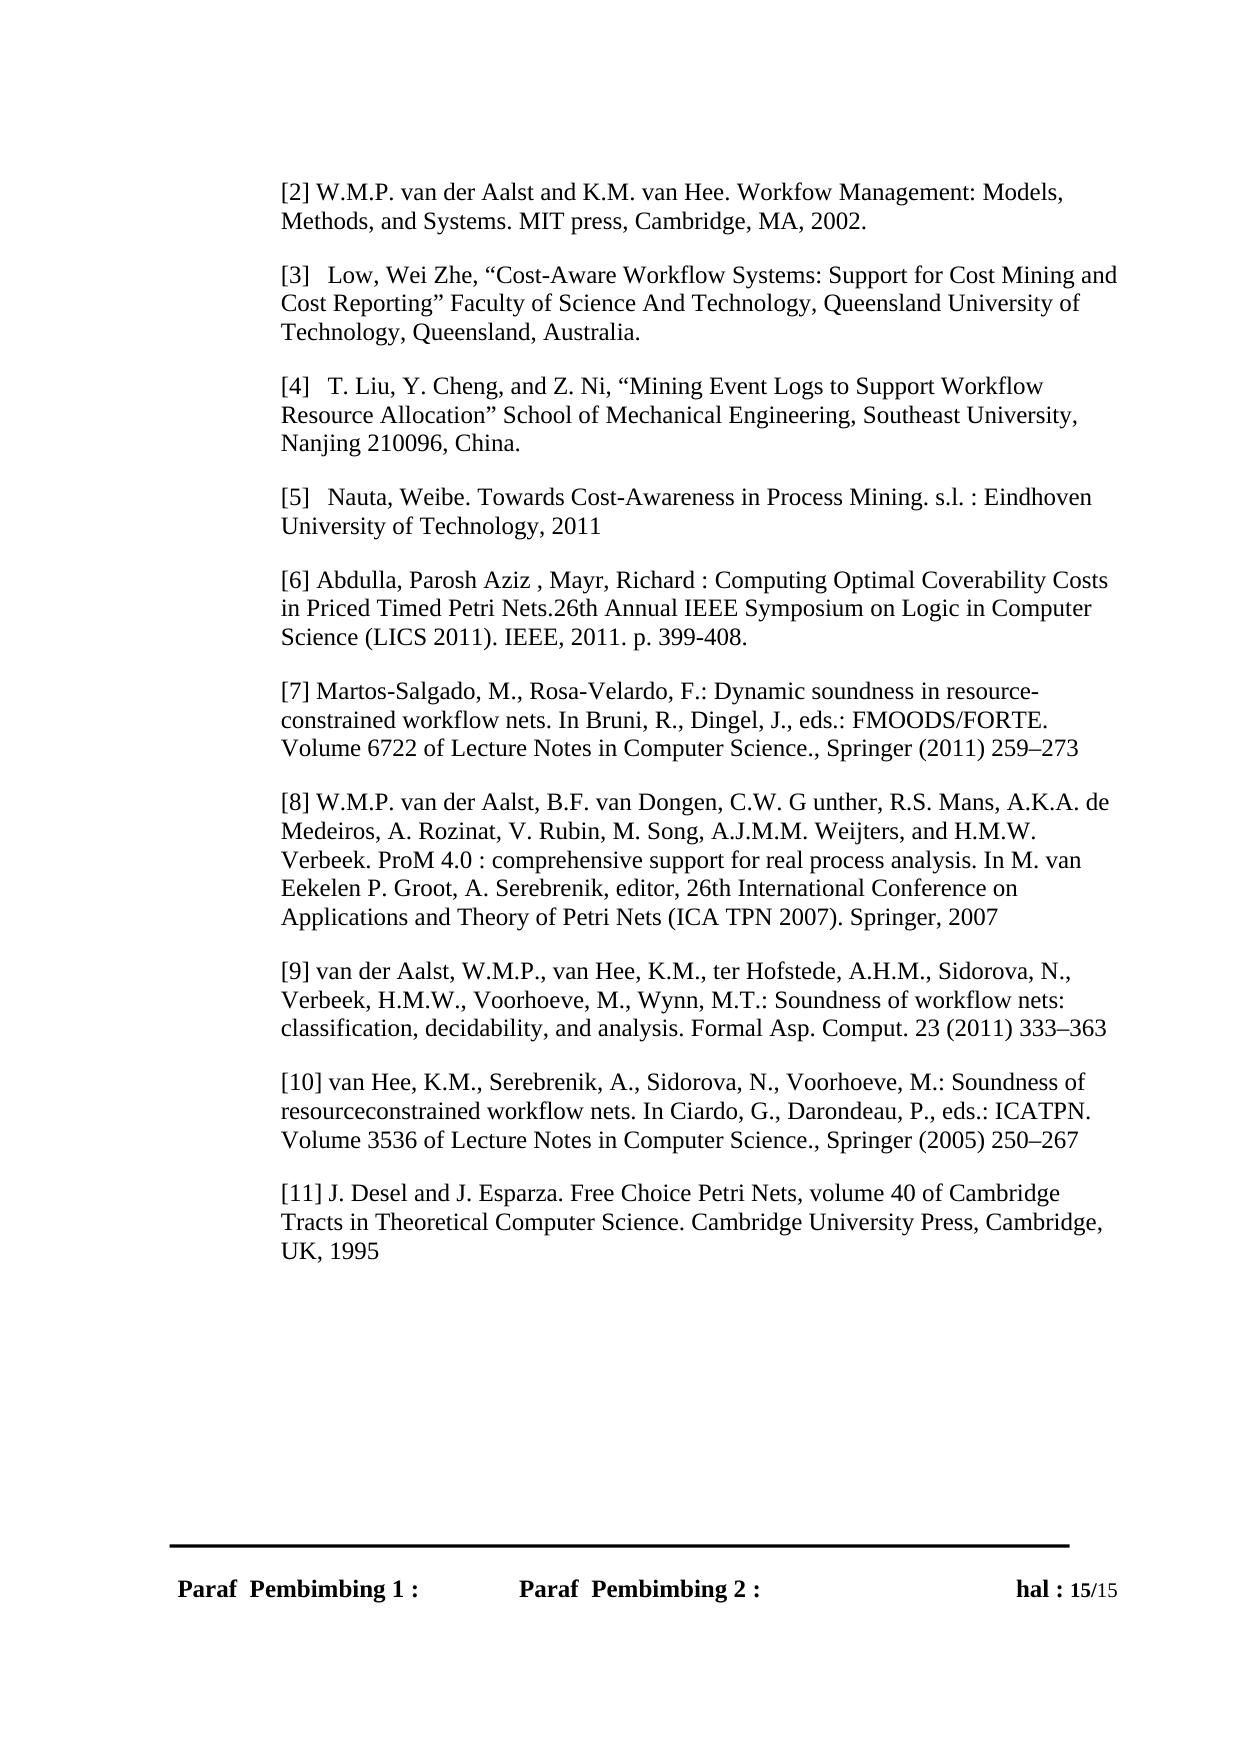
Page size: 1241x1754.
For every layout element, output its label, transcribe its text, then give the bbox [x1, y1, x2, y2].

text [11] J. Desel and J. Esparza. Free Choice Petri Nets, volume 40 of Cambridge Tracts in Theoretical Computer Science. Cambridge University Press, Cambridge, UK, 1995 [281, 1178, 1122, 1265]
text [3] Low, Wei Zhe, “Cost-Aware Workflow Systems: Support for Cost Mining and Cost Reporting” Faculty of Science And Technology, Queensland University of Technology, Queensland, Australia. [281, 260, 1122, 346]
text [7] Martos-Salgado, M., Rosa-Velardo, F.: Dynamic soundness in resource-constrained workflow nets. In Bruni, R., Dingel, J., eds.: FMOODS/FORTE. Volume 6722 of Lecture Notes in Computer Science., Springer (2011) 259–273 [281, 676, 1122, 762]
text [6] Abdulla, Parosh Aziz , Mayr, Richard : Computing Optimal Coverability Costs in Priced Timed Petri Nets.26th Annual IEEE Symposium on Logic in Computer Science (LICS 2011). IEEE, 2011. p. 399-408. [281, 565, 1122, 651]
text [2] W.M.P. van der Aalst and K.M. van Hee. Workfow Management: Models, Methods, and Systems. MIT press, Cambridge, MA, 2002. [281, 177, 1122, 235]
text [4] T. Liu, Y. Cheng, and Z. Ni, “Mining Event Logs to Support Workflow Resource Allocation” School of Mechanical Engineering, Southeast University, Nanjing 210096, China. [281, 371, 1122, 457]
text [5] Nauta, Weibe. Towards Cost-Awareness in Process Mining. s.l. : Eindhoven University of Technology, 2011 [281, 482, 1122, 540]
text [10] van Hee, K.M., Serebrenik, A., Sidorova, N., Voorhoeve, M.: Soundness of resourceconstrained workflow nets. In Ciardo, G., Darondeau, P., eds.: ICATPN. Volume 3536 of Lecture Notes in Computer Science., Springer (2005) 250–267 [281, 1067, 1122, 1153]
text [9] van der Aalst, W.M.P., van Hee, K.M., ter Hofstede, A.H.M., Sidorova, N., Verbeek, H.M.W., Voorhoeve, M., Wynn, M.T.: Soundness of workflow nets: classification, decidability, and analysis. Formal Asp. Comput. 23 (2011) 333–363 [281, 956, 1122, 1042]
text [8] W.M.P. van der Aalst, B.F. van Dongen, C.W. G unther, R.S. Mans, A.K.A. de Medeiros, A. Rozinat, V. Rubin, M. Song, A.J.M.M. Weijters, and H.M.W. Verbeek. ProM 4.0 : comprehensive support for real process analysis. In M. van Eekelen P. Groot, A. Serebrenik, editor, 26th International Conference on Applications and Theory of Petri Nets (ICA TPN 2007). Springer, 2007 [281, 787, 1122, 931]
